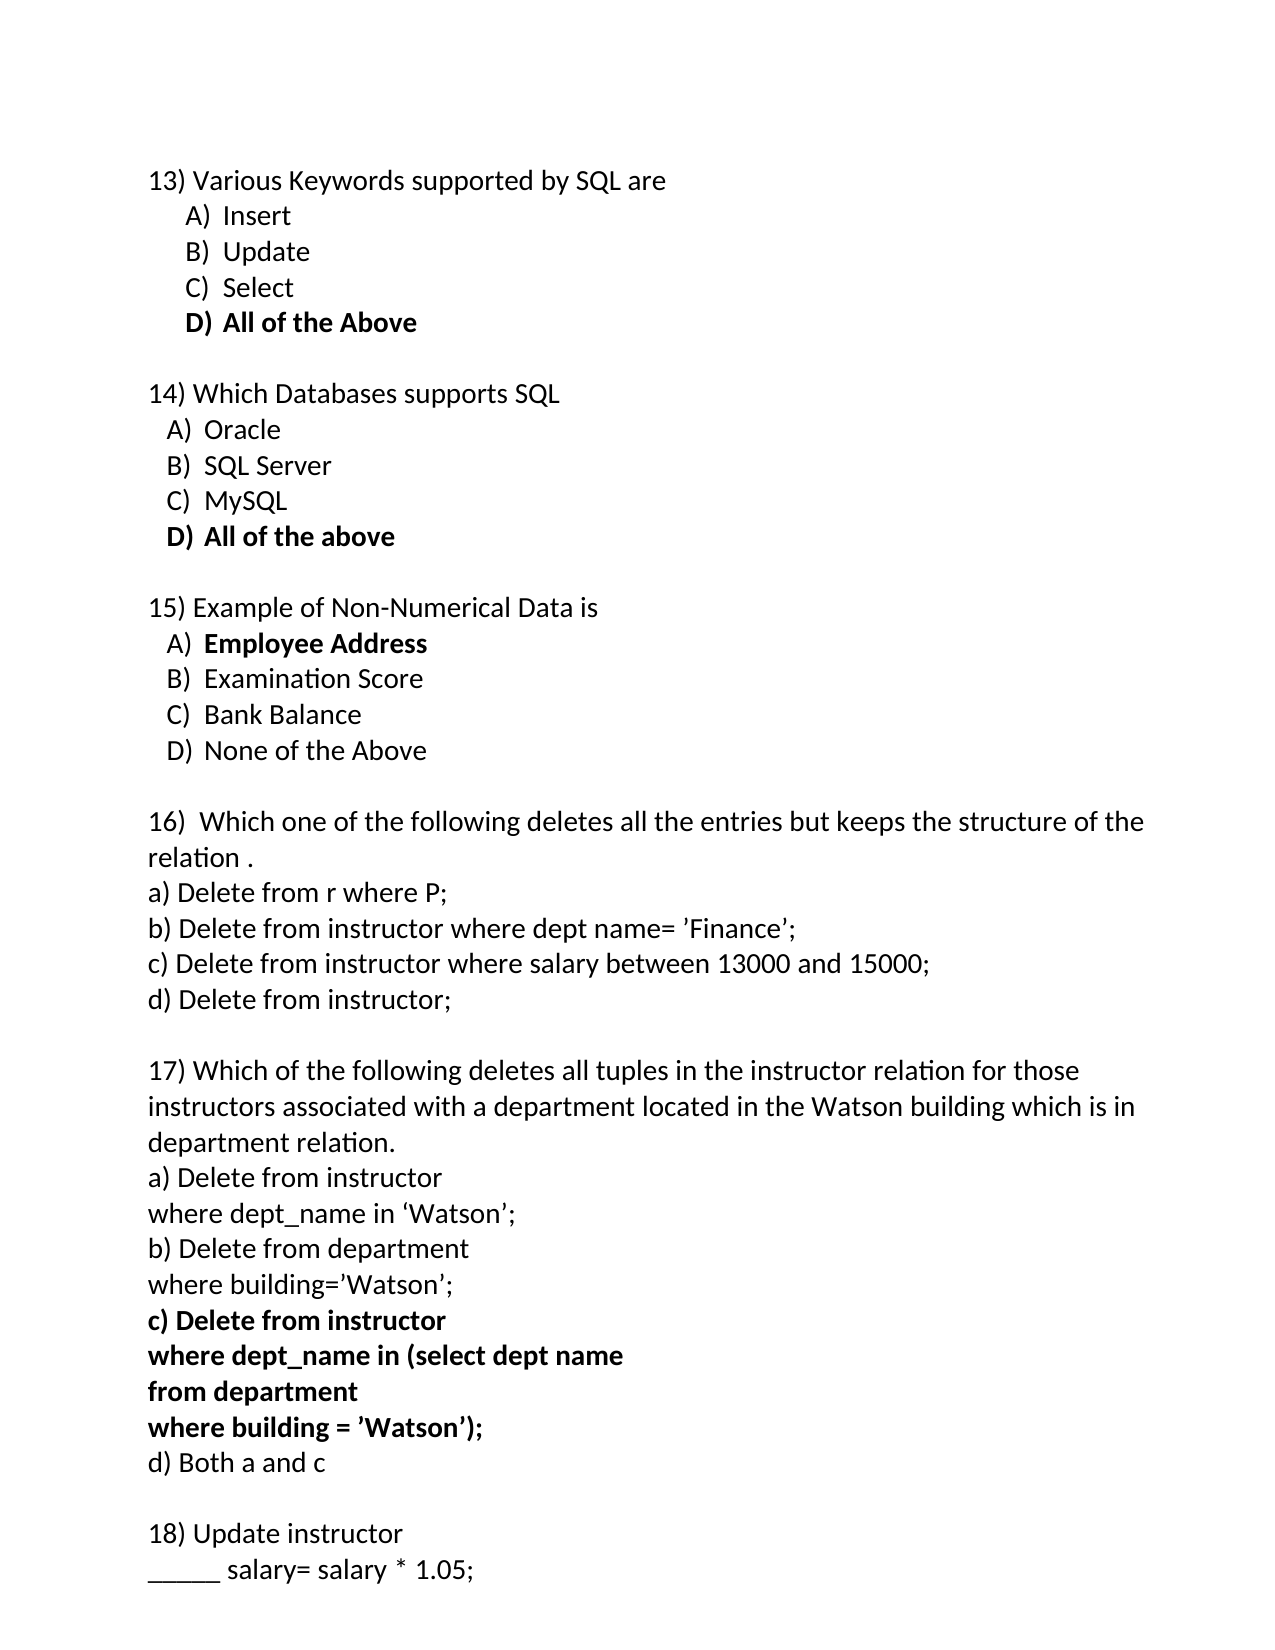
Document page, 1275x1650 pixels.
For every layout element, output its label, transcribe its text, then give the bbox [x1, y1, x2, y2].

list Bank Balance [166, 696, 1181, 732]
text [148, 1516, 1181, 1587]
list All of the Above [185, 304, 1181, 340]
list MySQL [166, 482, 1181, 518]
text 17) Which of the following deletes all tuples in the instructor relation for those instructors associated with a department located in the Watson building which is in department relation. a) Delete from instructor where dept_name in ‘Watson’; b) Delete from department where building=’Watson’; c) Delete from instructor where dept_name in (select dept name from department where building = ’Watson’); d) Both a and c [148, 1052, 1181, 1480]
text 16) Which one of the following deletes all the entries but keeps the structure of the relation . a) Delete from r where P; b) Delete from instructor where dept name= ’Finance’; c) Delete from instructor where salary between 13000 and 15000; d) Delete from instructor; [148, 803, 1181, 1017]
text 13) Various Keywords supported by SQL are [148, 162, 1181, 197]
list Oracle [166, 411, 1181, 447]
text 14) Which Databases supports SQL [148, 376, 1181, 411]
list Update [185, 233, 1181, 269]
list Select [185, 269, 1181, 304]
list Employee Address [166, 625, 1181, 661]
list None of the Above [166, 732, 1181, 767]
list Examination Score [166, 661, 1181, 696]
list Insert [185, 197, 1181, 233]
list All of the above [166, 518, 1181, 554]
text 15) Example of Non-Numerical Data is [148, 589, 1181, 625]
list SQL Server [166, 447, 1181, 482]
